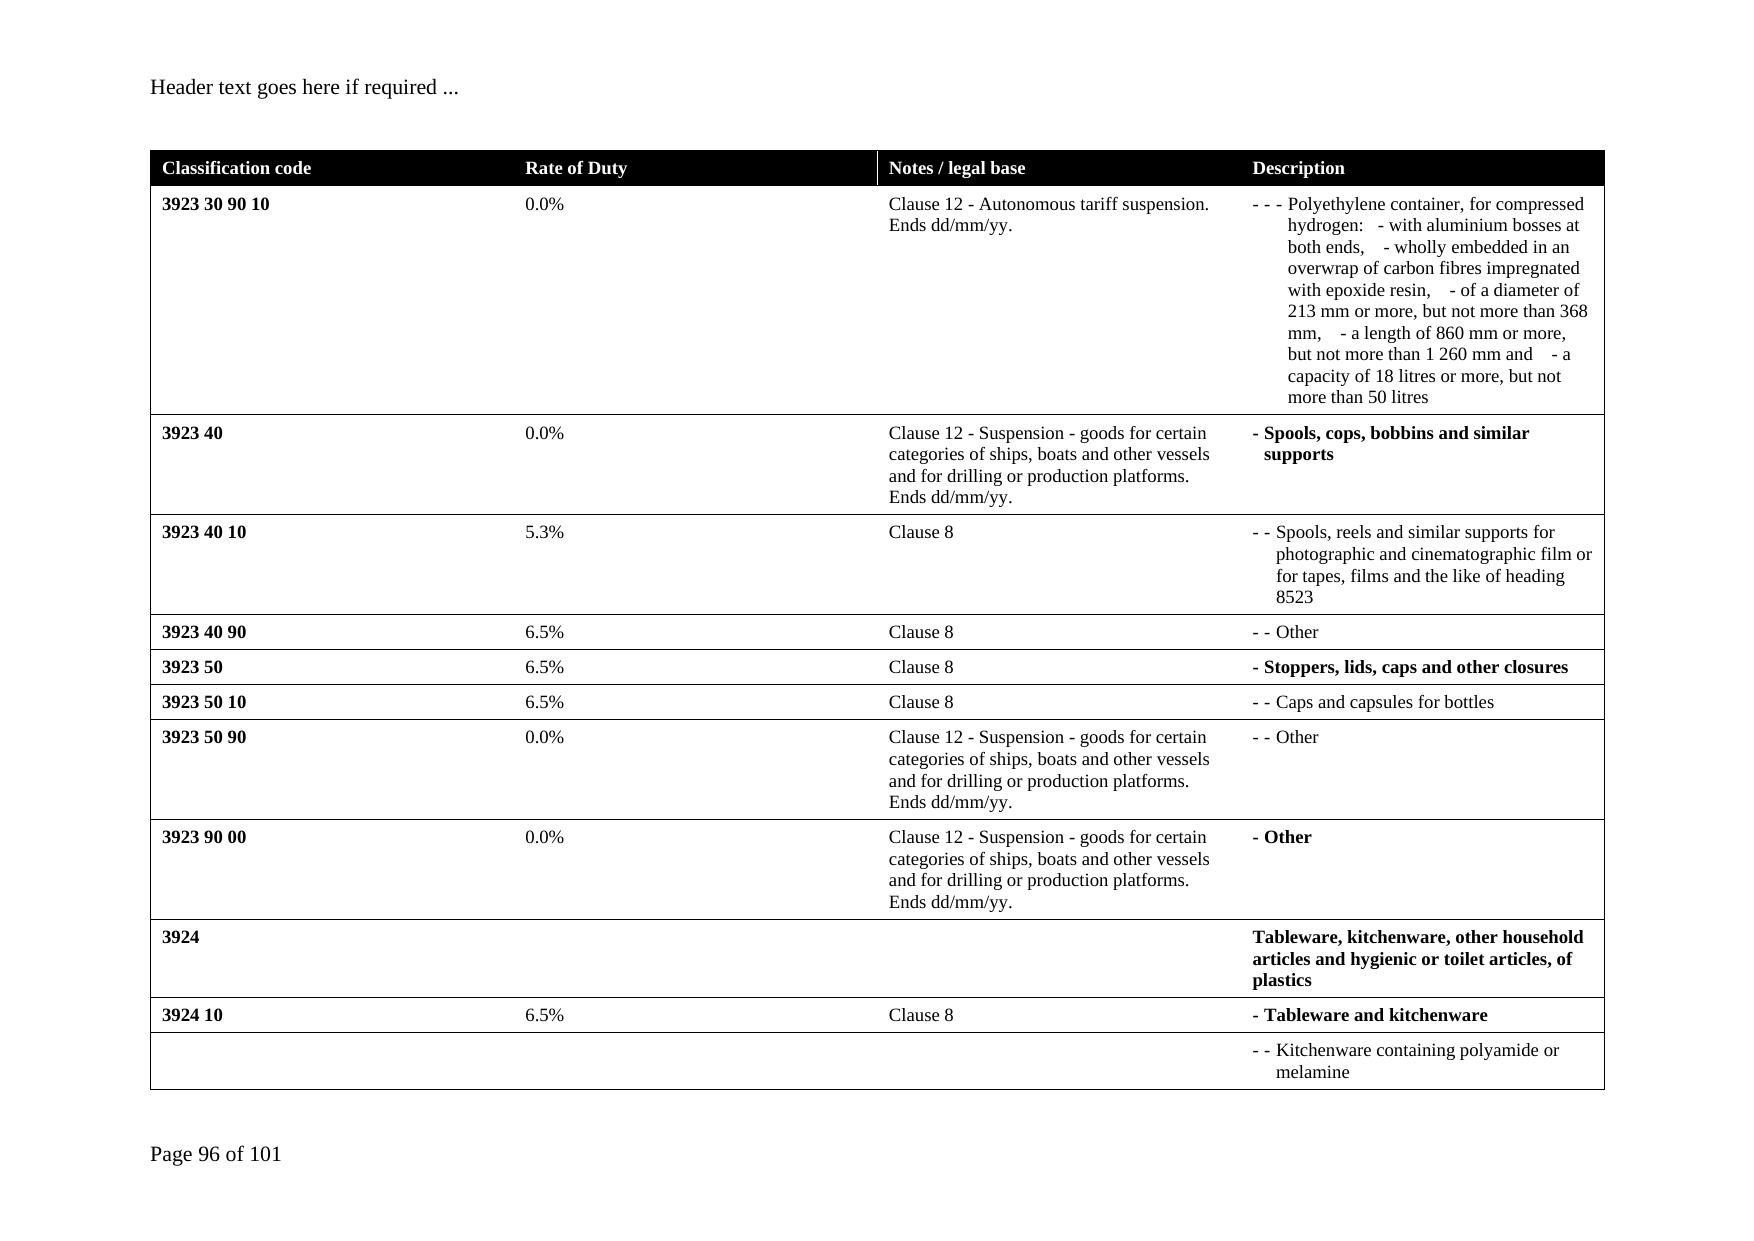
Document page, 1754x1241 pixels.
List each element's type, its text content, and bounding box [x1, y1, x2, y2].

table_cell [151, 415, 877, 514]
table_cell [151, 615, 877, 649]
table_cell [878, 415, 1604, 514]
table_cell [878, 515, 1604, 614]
table_header Notes / legal base [878, 151, 1241, 185]
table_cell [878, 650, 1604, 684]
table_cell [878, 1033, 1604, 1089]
table_header Rate of Duty [514, 151, 877, 185]
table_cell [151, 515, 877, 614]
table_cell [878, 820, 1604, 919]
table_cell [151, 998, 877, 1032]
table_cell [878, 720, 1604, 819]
table_header Classification code [151, 151, 514, 185]
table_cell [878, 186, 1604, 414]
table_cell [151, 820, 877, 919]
table_header Description [1241, 151, 1604, 185]
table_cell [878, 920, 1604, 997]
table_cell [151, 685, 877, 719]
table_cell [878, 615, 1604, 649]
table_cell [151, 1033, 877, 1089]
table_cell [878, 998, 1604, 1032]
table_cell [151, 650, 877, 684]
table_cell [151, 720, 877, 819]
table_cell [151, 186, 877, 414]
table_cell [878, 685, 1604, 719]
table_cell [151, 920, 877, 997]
